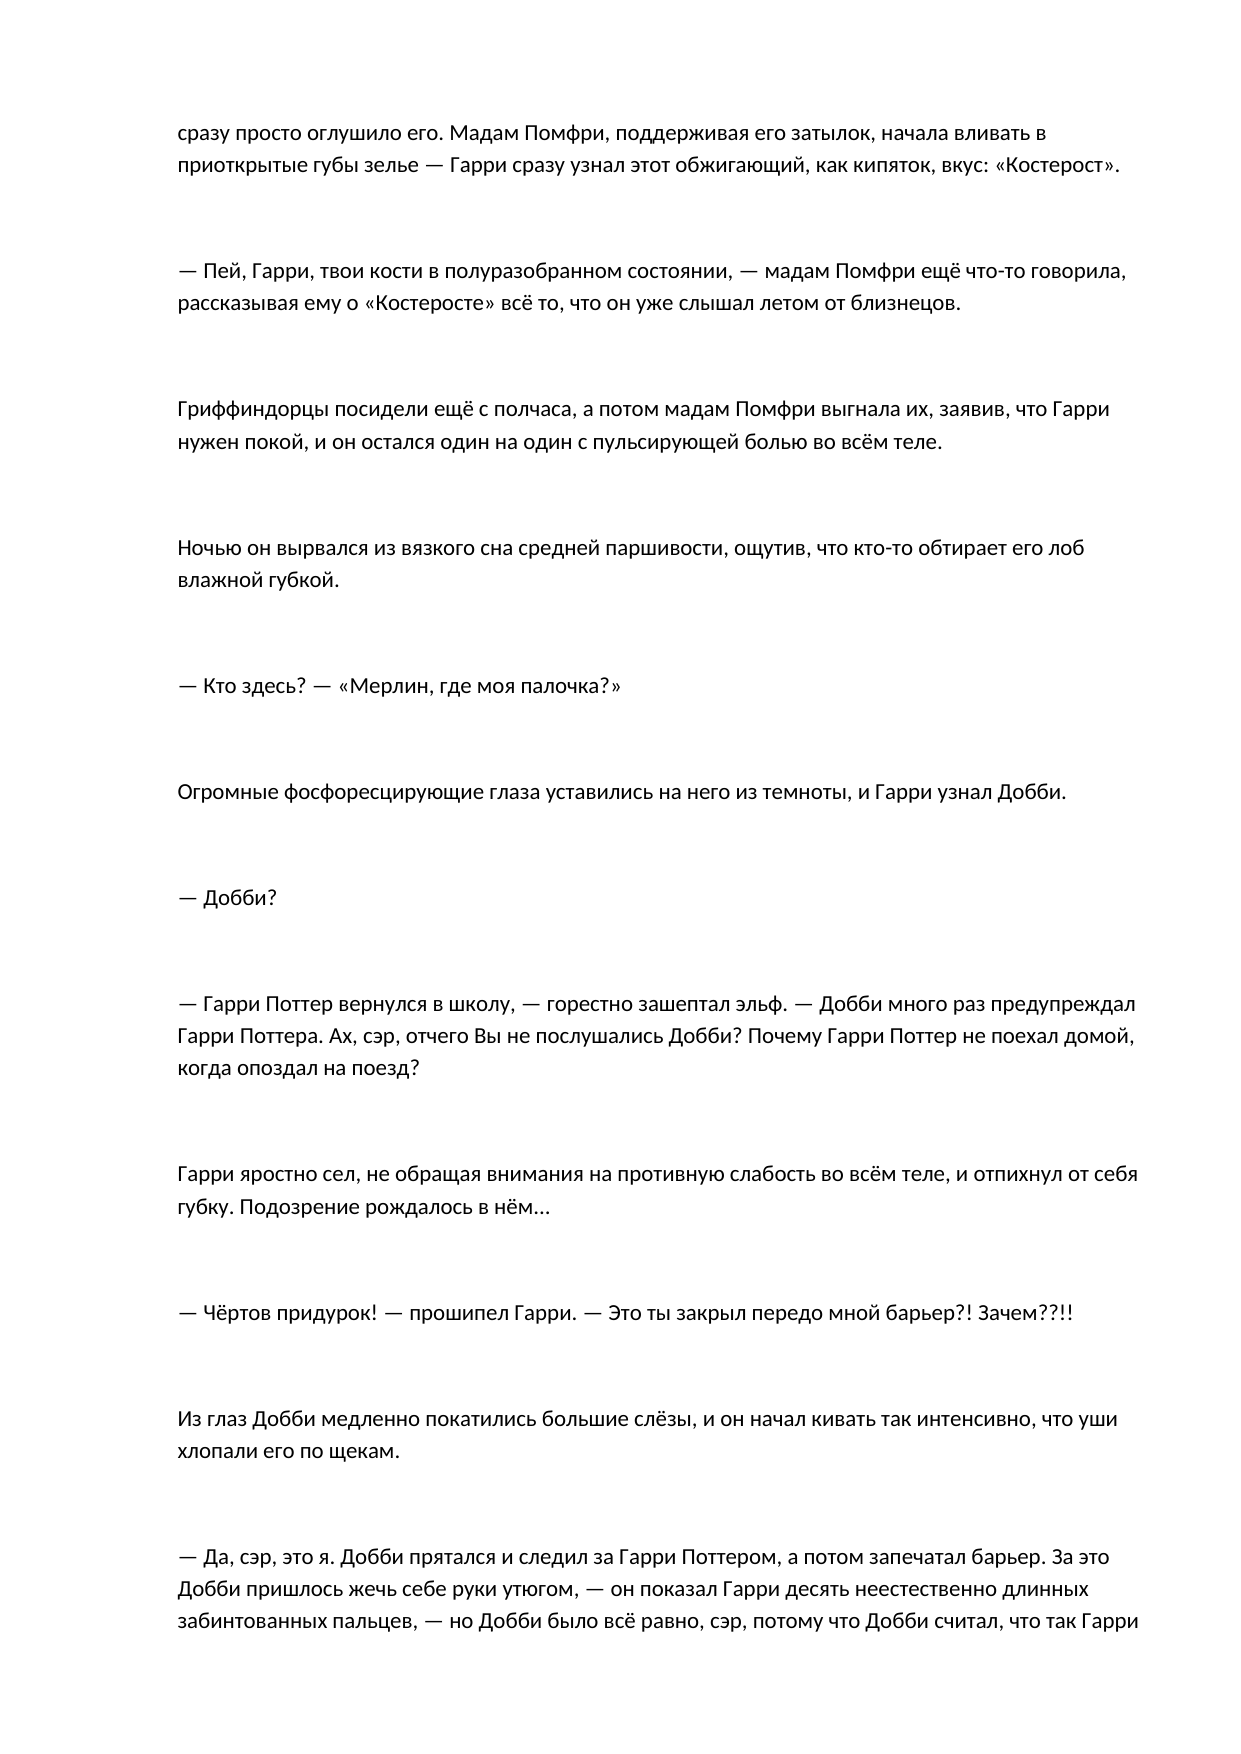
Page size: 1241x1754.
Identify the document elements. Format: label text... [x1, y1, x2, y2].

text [177, 1542, 1152, 1634]
text Гарри яростно сел, не обращая внимания на противную слабость во всём теле, и отпихнул от себя губку. Подозрение рождалось в нём... [177, 1159, 1152, 1220]
text Гриффиндорцы посидели ещё с полчаса, а потом мадам Помфри выгнала их, заявив, что Гарри нужен покой, и он остался один на один с пульсирующей болью во всём теле. [177, 394, 1152, 455]
text — Добби? [177, 883, 1152, 911]
text — Чёртов придурок! — прошипел Гарри. — Это ты закрыл передо мной барьер?! Зачем??!! [177, 1298, 1152, 1326]
text — Кто здесь? — «Мерлин, где моя палочка?» [177, 671, 1152, 699]
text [177, 118, 1152, 178]
text Огромные фосфоресцирующие глаза уставились на него из темноты, и Гарри узнал Добби. [177, 777, 1152, 805]
text — Пей, Гарри, твои кости в полуразобранном состоянии, — мадам Помфри ещё что-то говорила, рассказывая ему о «Костеросте» всё то, что он уже слышал летом от близнецов. [177, 256, 1152, 317]
text Ночью он вырвался из вязкого сна средней паршивости, ощутив, что кто-то обтирает его лоб влажной губкой. [177, 533, 1152, 593]
text — Гарри Поттер вернулся в школу, — горестно зашептал эльф. — Добби много раз предупреждал Гарри Поттера. Ах, сэр, отчего Вы не послушались Добби? Почему Гарри Поттер не поехал домой, когда опоздал на поезд? [177, 989, 1152, 1082]
text Из глаз Добби медленно покатились большие слёзы, и он начал кивать так интенсивно, что уши хлопали его по щекам. [177, 1404, 1152, 1464]
